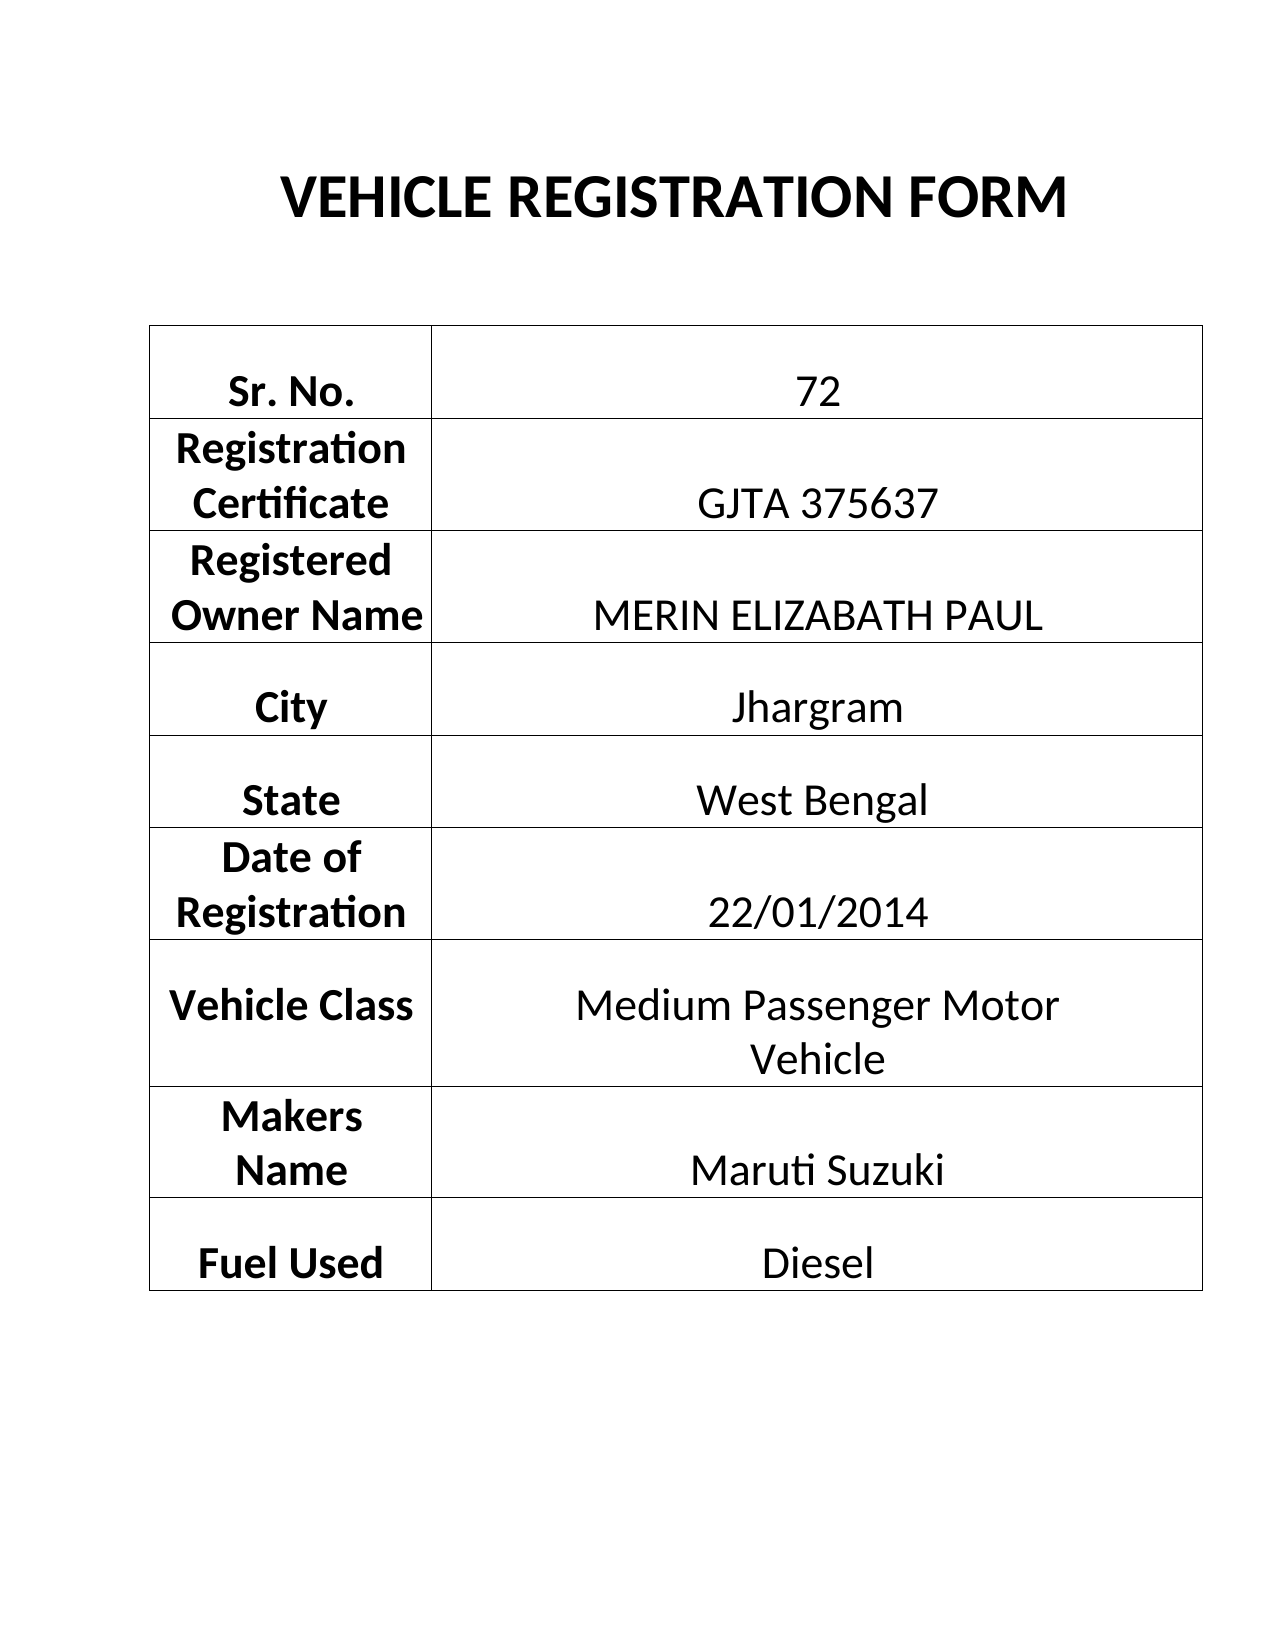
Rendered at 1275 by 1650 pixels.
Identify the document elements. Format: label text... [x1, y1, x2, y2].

table_header 72 [432, 326, 1202, 418]
table_cell Diesel [432, 1198, 1202, 1290]
table_cell Maruti Suzuki [432, 1087, 1202, 1197]
table_cell City [150, 643, 431, 734]
table_header Sr. No. [150, 326, 431, 418]
table_cell Registered Owner Name [150, 531, 431, 642]
table_cell State [150, 736, 431, 827]
table_cell Jhargram [432, 643, 1202, 734]
table_cell GJTA 375637 [432, 419, 1202, 530]
table_cell 22/01/2014 [432, 828, 1202, 939]
table_cell Makers Name [150, 1087, 431, 1197]
table_cell Fuel Used [150, 1198, 431, 1290]
table_cell MERIN ELIZABATH PAUL [432, 531, 1202, 642]
table_cell Registration Certificate [150, 419, 431, 530]
table_cell West Bengal [432, 736, 1202, 827]
table_cell Date of Registration [150, 828, 431, 939]
table_cell Medium Passenger Motor Vehicle [432, 940, 1202, 1086]
text VEHICLE REGISTRATION FORM [278, 156, 1071, 233]
table_cell Vehicle Class [150, 940, 431, 1086]
